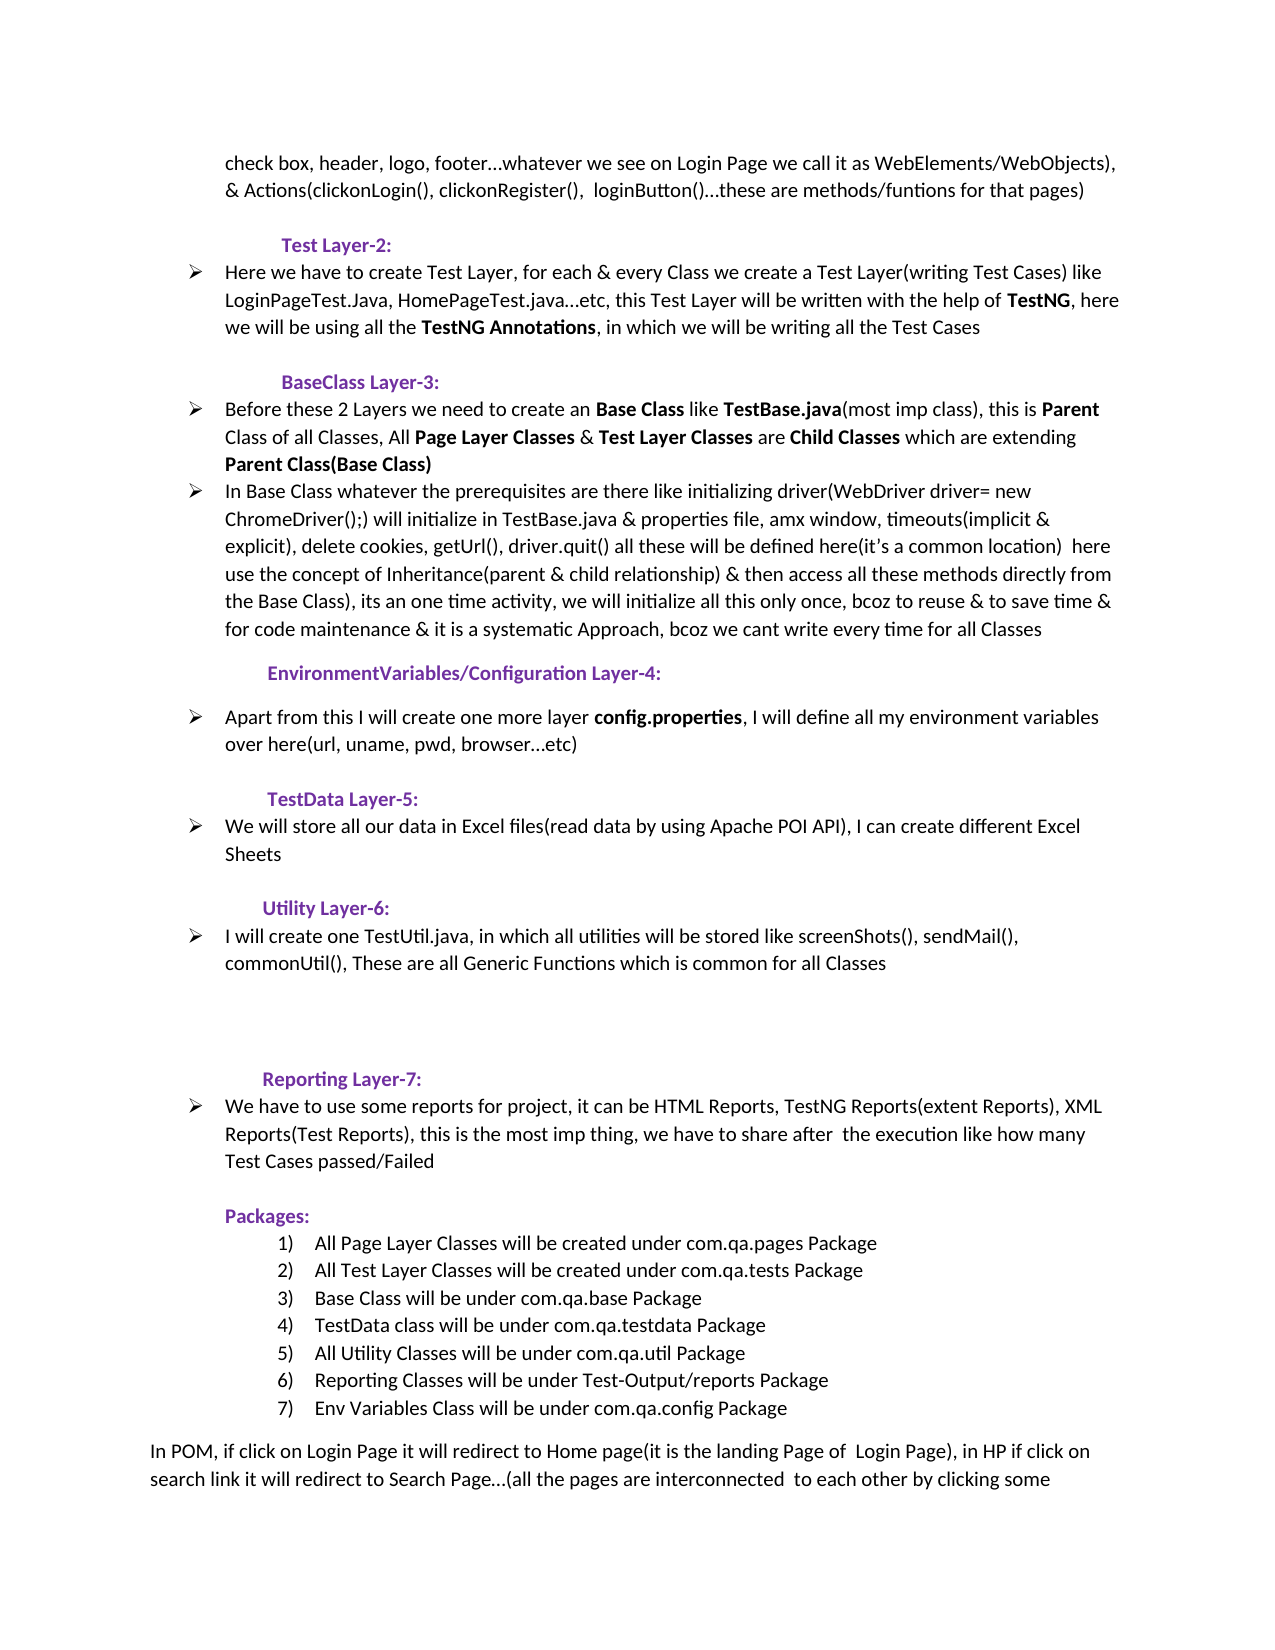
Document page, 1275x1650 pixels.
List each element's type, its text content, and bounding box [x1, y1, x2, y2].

list BaseClass Layer-3: [225, 369, 1125, 394]
list Reporting Classes will be under Test-Output/reports Package [277, 1367, 1125, 1393]
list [187, 150, 1125, 203]
list Before these 2 Layers we need to create an Base Class like TestBase.java(most imp class), this is Parent Class of all Classes, All Page Layer Classes & Test Layer Classes are Child Classes which are extending Parent Class(Base Class) [187, 397, 1125, 477]
list We will store all our data in Excel files(read data by using Apache POI API), I can create different Excel Sheets [187, 813, 1125, 866]
list Utility Layer-6: [225, 896, 1125, 921]
list Base Class will be under com.qa.base Package [277, 1285, 1125, 1311]
list We have to use some reports for project, it can be HTML Reports, TestNG Reports(extent Reports), XML Reports(Test Reports), this is the most imp thing, we have to share after the execution like how many Test Cases passed/Failed [187, 1093, 1125, 1173]
list Test Layer-2: [225, 232, 1125, 258]
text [150, 1439, 1125, 1492]
list In Base Class whatever the prerequisites are there like initializing driver(WebDriver driver= new ChromeDriver();) will initialize in TestBase.java & properties file, amx window, timeouts(implicit & explicit), delete cookies, getUrl(), driver.quit() all these will be defined here(it’s a common location) here use the concept of Inheritance(parent & child relationship) & then access all these methods directly from the Base Class), its an one time activity, we will initialize all this only once, bcoz to reuse & to save time & for code maintenance & it is a systematic Approach, bcoz we cant write every time for all Classes [187, 479, 1125, 641]
list All Page Layer Classes will be created under com.qa.pages Package [277, 1230, 1125, 1256]
list TestData class will be under com.qa.testdata Package [277, 1312, 1125, 1338]
list Here we have to create Test Layer, for each & every Class we create a Test Layer(writing Test Cases) like LoginPageTest.Java, HomePageTest.java…etc, this Test Layer will be written with the help of TestNG, here we will be using all the TestNG Annotations, in which we will be writing all the Test Cases [187, 259, 1125, 340]
list Env Variables Class will be under com.qa.config Package [277, 1395, 1125, 1420]
list Apart from this I will create one more layer config.properties, I will define all my environment variables over here(url, uname, pwd, browser…etc) [187, 704, 1125, 757]
list All Test Layer Classes will be created under com.qa.tests Package [277, 1258, 1125, 1283]
list Reporting Layer-7: [225, 1066, 1125, 1091]
text EnvironmentVariables/Configuration Layer-4: [150, 660, 1125, 685]
list TestData Layer-5: [225, 786, 1125, 811]
list I will create one TestUtil.java, in which all utilities will be stored like screenShots(), sendMail(), commonUtil(), These are all Generic Functions which is common for all Classes [187, 923, 1125, 976]
list All Utility Classes will be under com.qa.util Package [277, 1340, 1125, 1365]
list Packages: [225, 1203, 1125, 1228]
